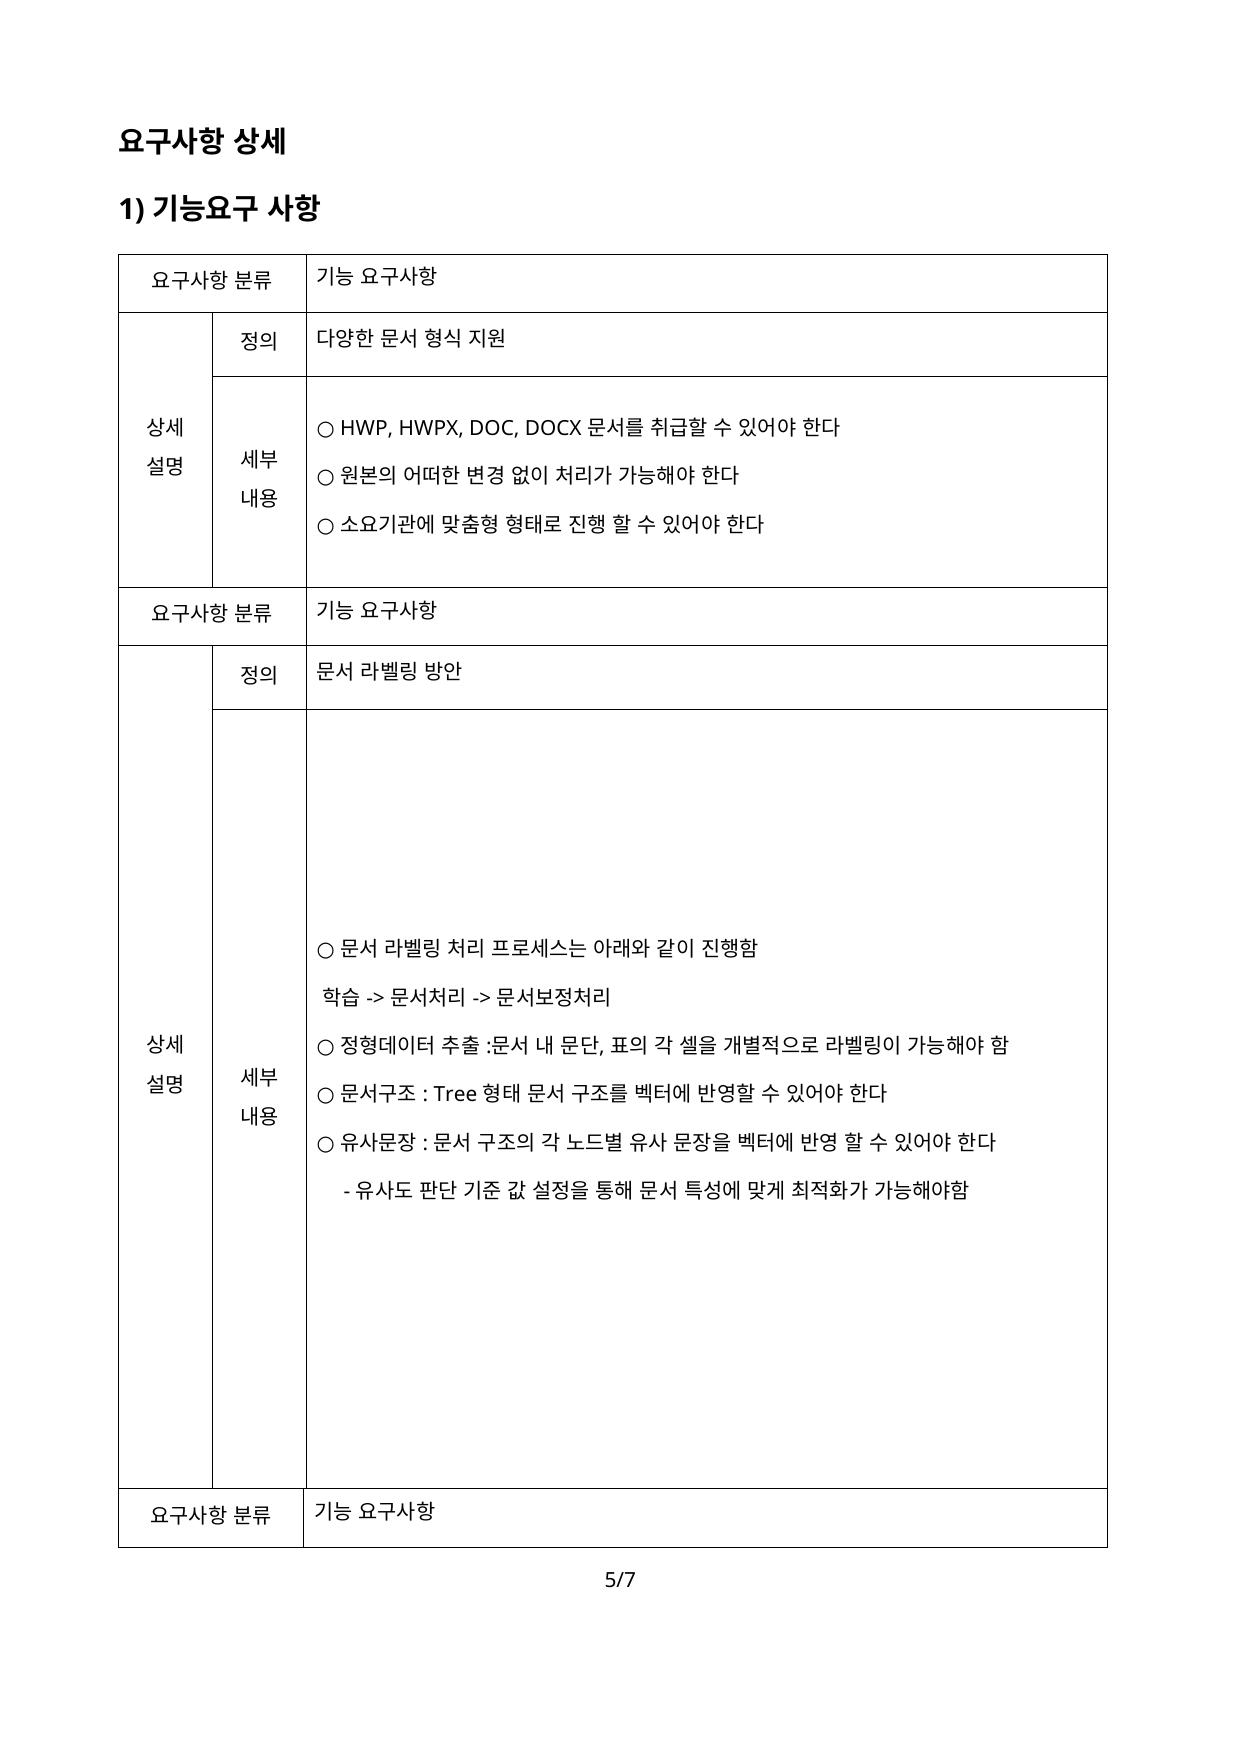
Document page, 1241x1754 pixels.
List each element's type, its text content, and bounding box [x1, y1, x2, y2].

table_cell 요구사항 분류 [119, 588, 306, 645]
table_cell 세부 내용 [213, 377, 306, 587]
table_cell 상세 설명 [119, 646, 212, 1488]
table_cell 기능 요구사항 [307, 588, 1107, 645]
table_cell 다양한 문서 형식 지원 [307, 313, 1107, 376]
table_cell 기능 요구사항 [304, 1489, 1107, 1547]
table_cell 상세 설명 [119, 313, 212, 587]
table_cell 세부 내용 [213, 710, 306, 1488]
table_cell 정의 [213, 313, 306, 376]
table_cell ○ 문서 라벨링 처리 프로세스는 아래와 같이 진행함 학습 -> 문서처리 -> 문서보정처리 ○ 정형데이터 추출 :문서 내 문단, 표의 각 셀을 개별적으로 라벨링이 가능해야 함 ○ 문서구조 : Tree 형태 문서 구조를 벡터에 반영할 수 있어야 한다 ○ 유사문장 : 문서 구조의 각 노드별 유사 문장을 벡터에 반영 할 수 있어야 한다 - 유사도 판단 기준 값 설정을 통해 문서 특성에 맞게 최적화가 가능해야함 [307, 710, 1107, 1488]
text 1) 기능요구 사항 [118, 186, 1122, 228]
table_cell 요구사항 분류 [119, 1489, 303, 1547]
table_header 기능 요구사항 [307, 255, 1107, 312]
table_cell 정의 [213, 646, 306, 709]
table_cell ○ HWP, HWPX, DOC, DOCX 문서를 취급할 수 있어야 한다 ○ 원본의 어떠한 변경 없이 처리가 가능해야 한다 ○ 소요기관에 맞춤형 형태로 진행 할 수 있어야 한다 [307, 377, 1107, 587]
table_header 요구사항 분류 [119, 255, 306, 312]
table_cell 문서 라벨링 방안 [307, 646, 1107, 709]
text 요구사항 상세 [118, 118, 1122, 160]
